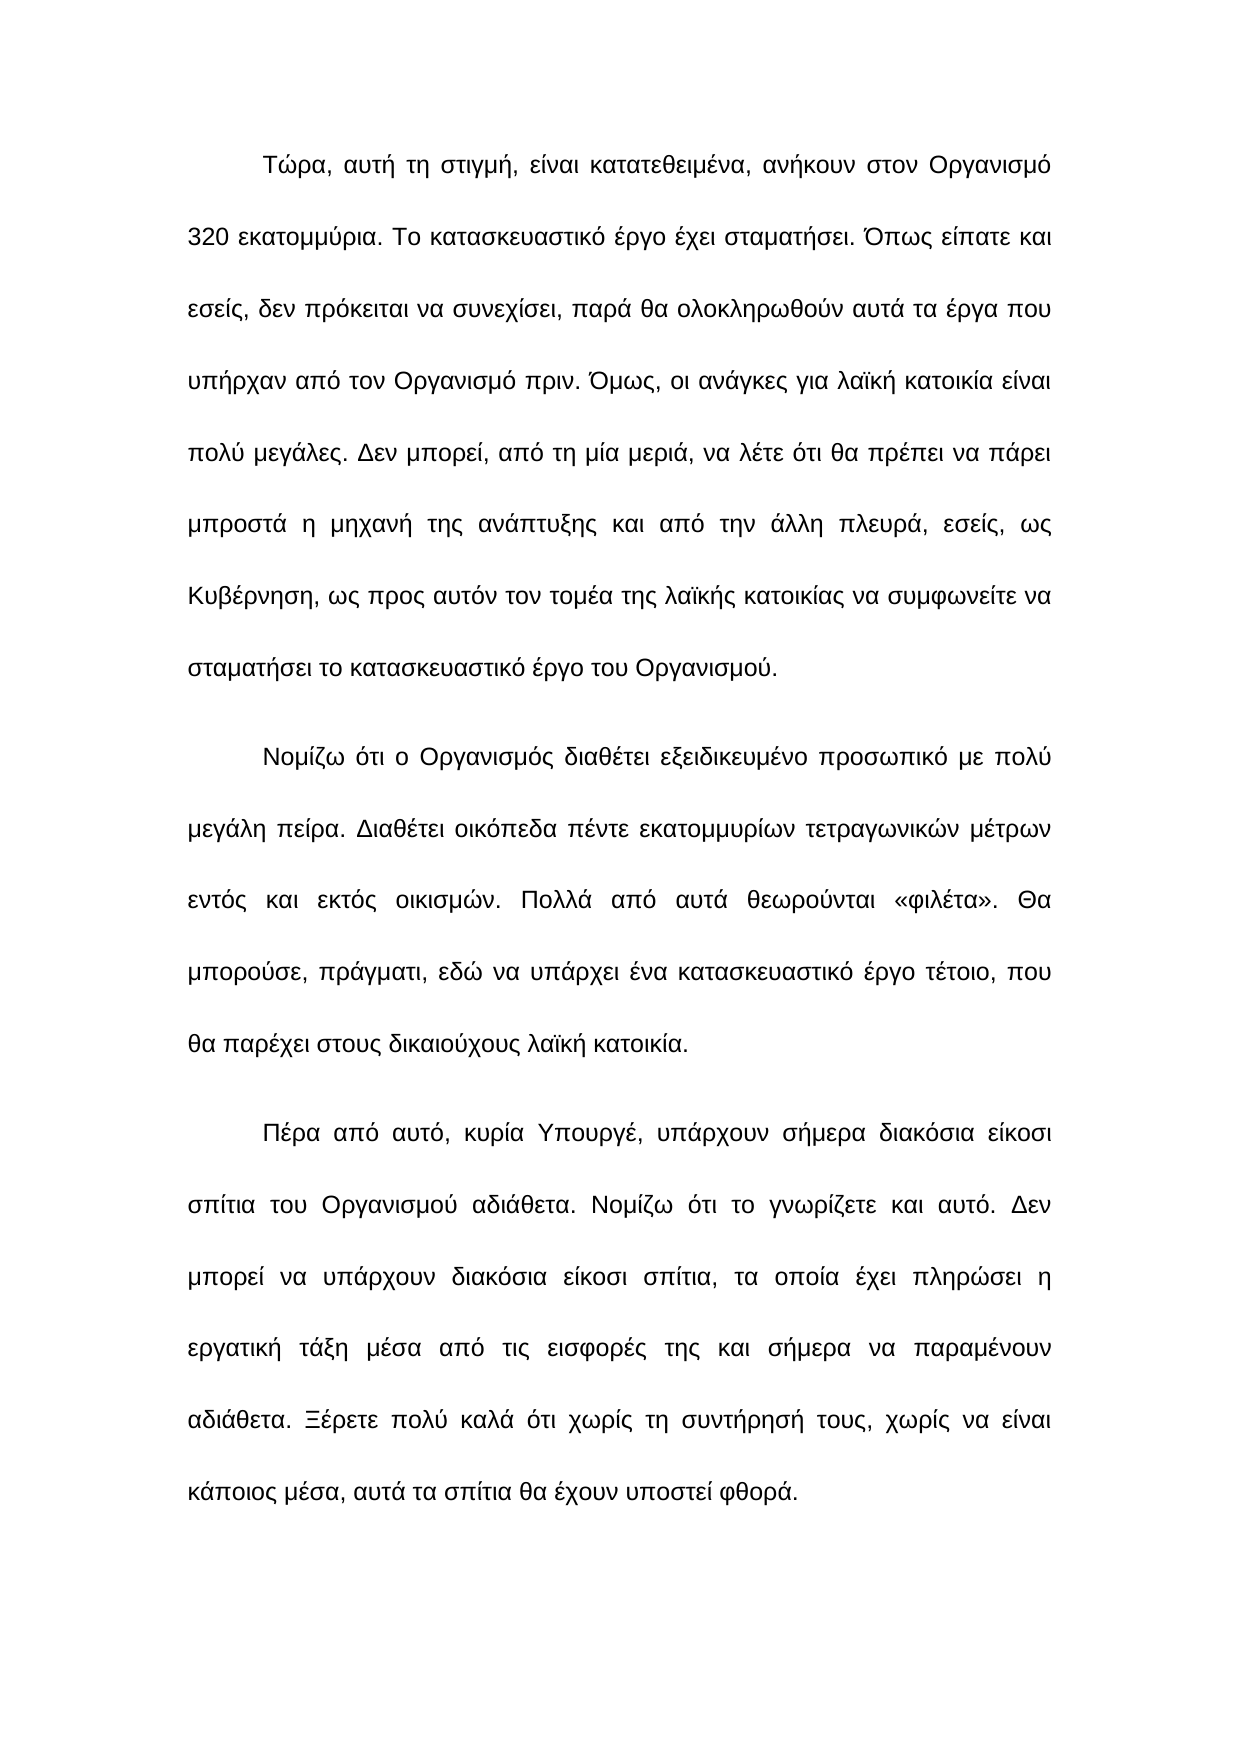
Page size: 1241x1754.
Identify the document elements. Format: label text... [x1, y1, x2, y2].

text Νομίζω ότι ο Οργανισμός διαθέτει εξειδικευμένο προσωπικό με πολύ μεγάλη πείρα. Διαθέτει οικόπεδα πέντε εκατομμυρίων τετραγωνικών μέτρων εντός και εκτός οικισμών. Πολλά από αυτά θεωρούνται «φιλέτα». Θα μπορούσε, πράγματι, εδώ να υπάρχει ένα κατασκευαστικό έργο τέτοιο, που θα παρέχει στους δικαιούχους λαϊκή κατοικία. [187, 742, 1053, 1058]
text Τώρα, αυτή τη στιγμή, είναι κατατεθειμένα, ανήκουν στον Οργανισμό 320 εκατομμύρια. Το κατασκευαστικό έργο έχει σταματήσει. Όπως είπατε και εσείς, δεν πρόκειται να συνεχίσει, παρά θα ολοκληρωθούν αυτά τα έργα που υπήρχαν από τον Οργανισμό πριν. Όμως, οι ανάγκες για λαϊκή κατοικία είναι πολύ μεγάλες. Δεν μπορεί, από τη μία μεριά, να λέτε ότι θα πρέπει να πάρει μπροστά η μηχανή της ανάπτυξης και από την άλλη πλευρά, εσείς, ως Κυβέρνηση, ως προς αυτόν τον τομέα της λαϊκής κατοικίας να συμφωνείτε να σταματήσει το κατασκευαστικό έργο του Οργανισμού. [187, 150, 1053, 682]
text Πέρα από αυτό, κυρία Υπουργέ, υπάρχουν σήμερα διακόσια είκοσι σπίτια του Οργανισμού αδιάθετα. Νομίζω ότι το γνωρίζετε και αυτό. Δεν μπορεί να υπάρχουν διακόσια είκοσι σπίτια, τα οποία έχει πληρώσει η εργατική τάξη μέσα από τις εισφορές της και σήμερα να παραμένουν αδιάθετα. Ξέρετε πολύ καλά ότι χωρίς τη συντήρησή τους, χωρίς να είναι κάποιος μέσα, αυτά τα σπίτια θα έχουν υποστεί φθορά. [187, 1118, 1053, 1506]
